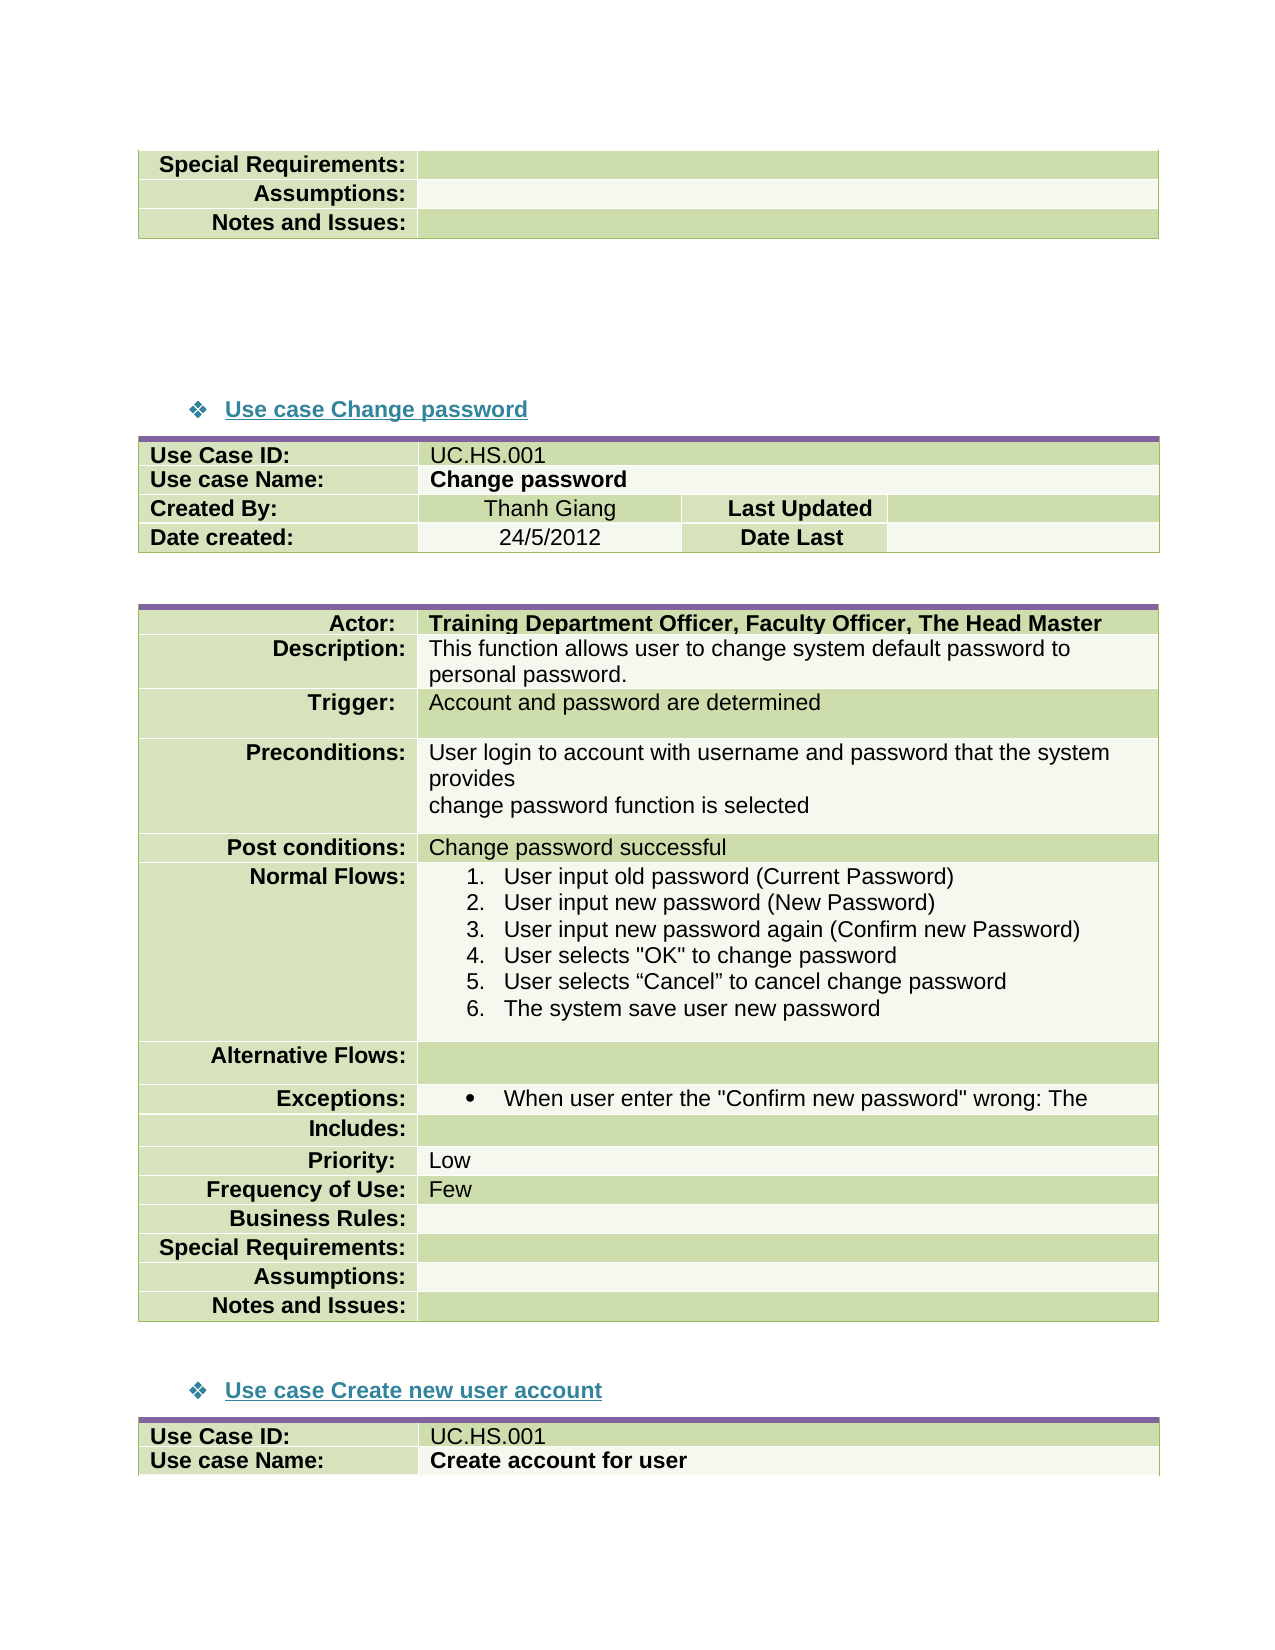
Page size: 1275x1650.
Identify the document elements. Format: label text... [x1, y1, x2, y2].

table_header UC.HS.001 [419, 442, 1159, 465]
table_cell Change password successful [418, 834, 1158, 862]
table_cell Change password [419, 466, 1159, 494]
table_cell Exceptions: [139, 1085, 417, 1113]
table_cell Normal Flows: [139, 863, 417, 1041]
table_cell Use case Name: [139, 466, 418, 494]
list Use case Create new user account [187, 1377, 1125, 1403]
table_cell Last Updated By: [682, 495, 887, 522]
table_cell When user enter the "Confirm new password" wrong: The system fill red confirm the password for the user to re-enter the correct Where the user enter the "Current password" wrong: The system fill red the "Current password" for the user to re-enter the correct [418, 1085, 1158, 1113]
table_cell User login to account with username and password that the system provides change password function is selected [418, 739, 1158, 833]
table_cell Few [418, 1176, 1158, 1204]
table_cell Includes: [139, 1115, 417, 1146]
table_header UC.HS.001 [419, 1423, 1159, 1446]
table_cell Notes and Issues: [139, 209, 417, 238]
table_cell Date Last Updated: [682, 524, 887, 552]
table_cell Alternative Flows: [139, 1042, 417, 1084]
table_header Use Case ID: [139, 442, 418, 465]
table_cell [418, 1205, 1158, 1233]
table_cell Thanh Giang [419, 495, 681, 522]
table_cell [418, 151, 1158, 179]
table_cell Business Rules: [139, 1205, 417, 1233]
table_cell Priority: [139, 1147, 417, 1175]
table_cell 24/5/2012 [419, 524, 681, 552]
table_header Use Case ID: [139, 1423, 418, 1446]
table_header Training Department Officer, Faculty Officer, The Head Master [418, 610, 1158, 634]
table_cell User input old password (Current Password) User input new password (New Password) User input new password again (Confirm new Password) User selects "OK" to change password User selects “Cancel” to cancel change password The system save user new password [418, 863, 1158, 1041]
table_cell [418, 209, 1158, 238]
table_cell [418, 1115, 1158, 1146]
table_cell Low [418, 1147, 1158, 1175]
table_cell Assumptions: [139, 1263, 417, 1291]
list Use case Change password [187, 396, 1125, 423]
table_cell [888, 524, 1159, 552]
table_cell Create account for user [419, 1447, 1159, 1474]
table_cell Account and password are determined [418, 689, 1158, 738]
table_cell Special Requirements: [139, 1234, 417, 1262]
table_cell Use case Name: [139, 1447, 418, 1474]
table_cell Trigger: [139, 689, 417, 738]
table_cell Description: [139, 635, 417, 688]
table_cell [418, 1042, 1158, 1084]
table_header Actor: [139, 610, 417, 634]
table_cell Notes and Issues: [139, 1292, 417, 1321]
table_cell Created By: [139, 495, 418, 522]
table_cell [418, 1292, 1158, 1321]
table_cell Preconditions: [139, 739, 417, 833]
table_cell [418, 180, 1158, 208]
table_cell Date created: [139, 524, 418, 552]
table_cell [888, 495, 1159, 522]
table_cell Frequency of Use: [139, 1176, 417, 1204]
table_cell [418, 1234, 1158, 1262]
table_cell This function allows user to change system default password to personal password. [418, 635, 1158, 688]
table_cell Special Requirements: [139, 151, 417, 179]
table_cell [418, 1263, 1158, 1291]
table_cell Assumptions: [139, 180, 417, 208]
table_cell Post conditions: [139, 834, 417, 862]
